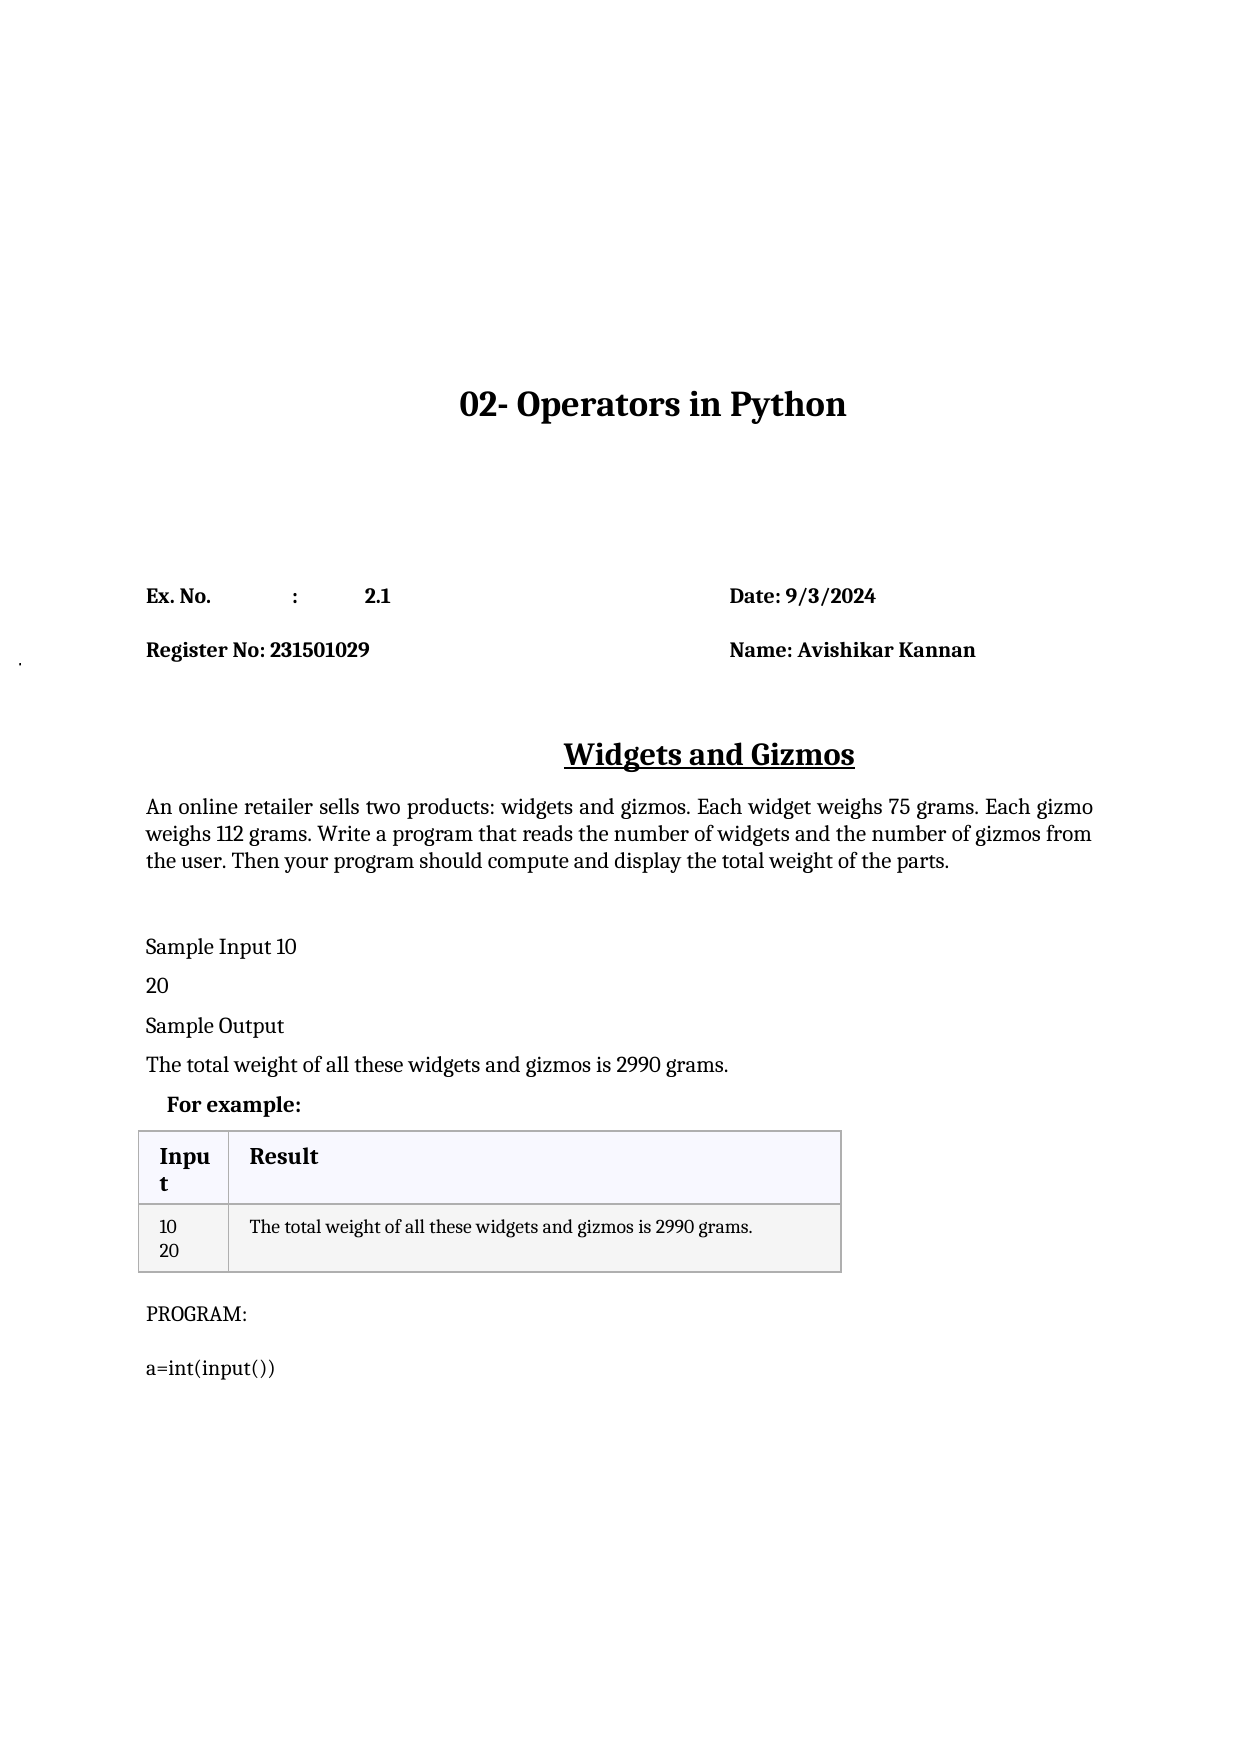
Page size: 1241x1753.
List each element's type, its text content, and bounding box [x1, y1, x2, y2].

text PROGRAM: [146, 1302, 1107, 1327]
title 02- Operators in Python [248, 383, 936, 425]
text Ex. No. : 2.1 Date: 9/3/2024 [146, 584, 1107, 609]
table_header Input [139, 1132, 228, 1203]
subtitle For example: [146, 1092, 1107, 1118]
text An online retailer sells two products: widgets and gizmos. Each widget weighs 75 grams. Each gizmo weighs 112 grams. Write a program that reads the number of widgets and the number of gizmos from the user. Then your program should compute and display the total weight of the parts. [146, 793, 1095, 874]
table_header Result [229, 1132, 840, 1203]
text Sample Input 10 [146, 934, 318, 960]
table_cell The total weight of all these widgets and gizmos is 2990 grams. [229, 1205, 840, 1271]
text Sample Output [146, 1012, 1107, 1039]
text The total weight of all these widgets and gizmos is 2990 grams. [146, 1052, 1107, 1078]
text 20 [146, 973, 1107, 999]
subtitle Widgets and Gizmos [304, 736, 936, 773]
table_cell 10 20 [139, 1205, 228, 1271]
text Register No: 231501029 Name: Avishikar Kannan [146, 638, 1107, 663]
text a=int(input()) [146, 1356, 1107, 1381]
